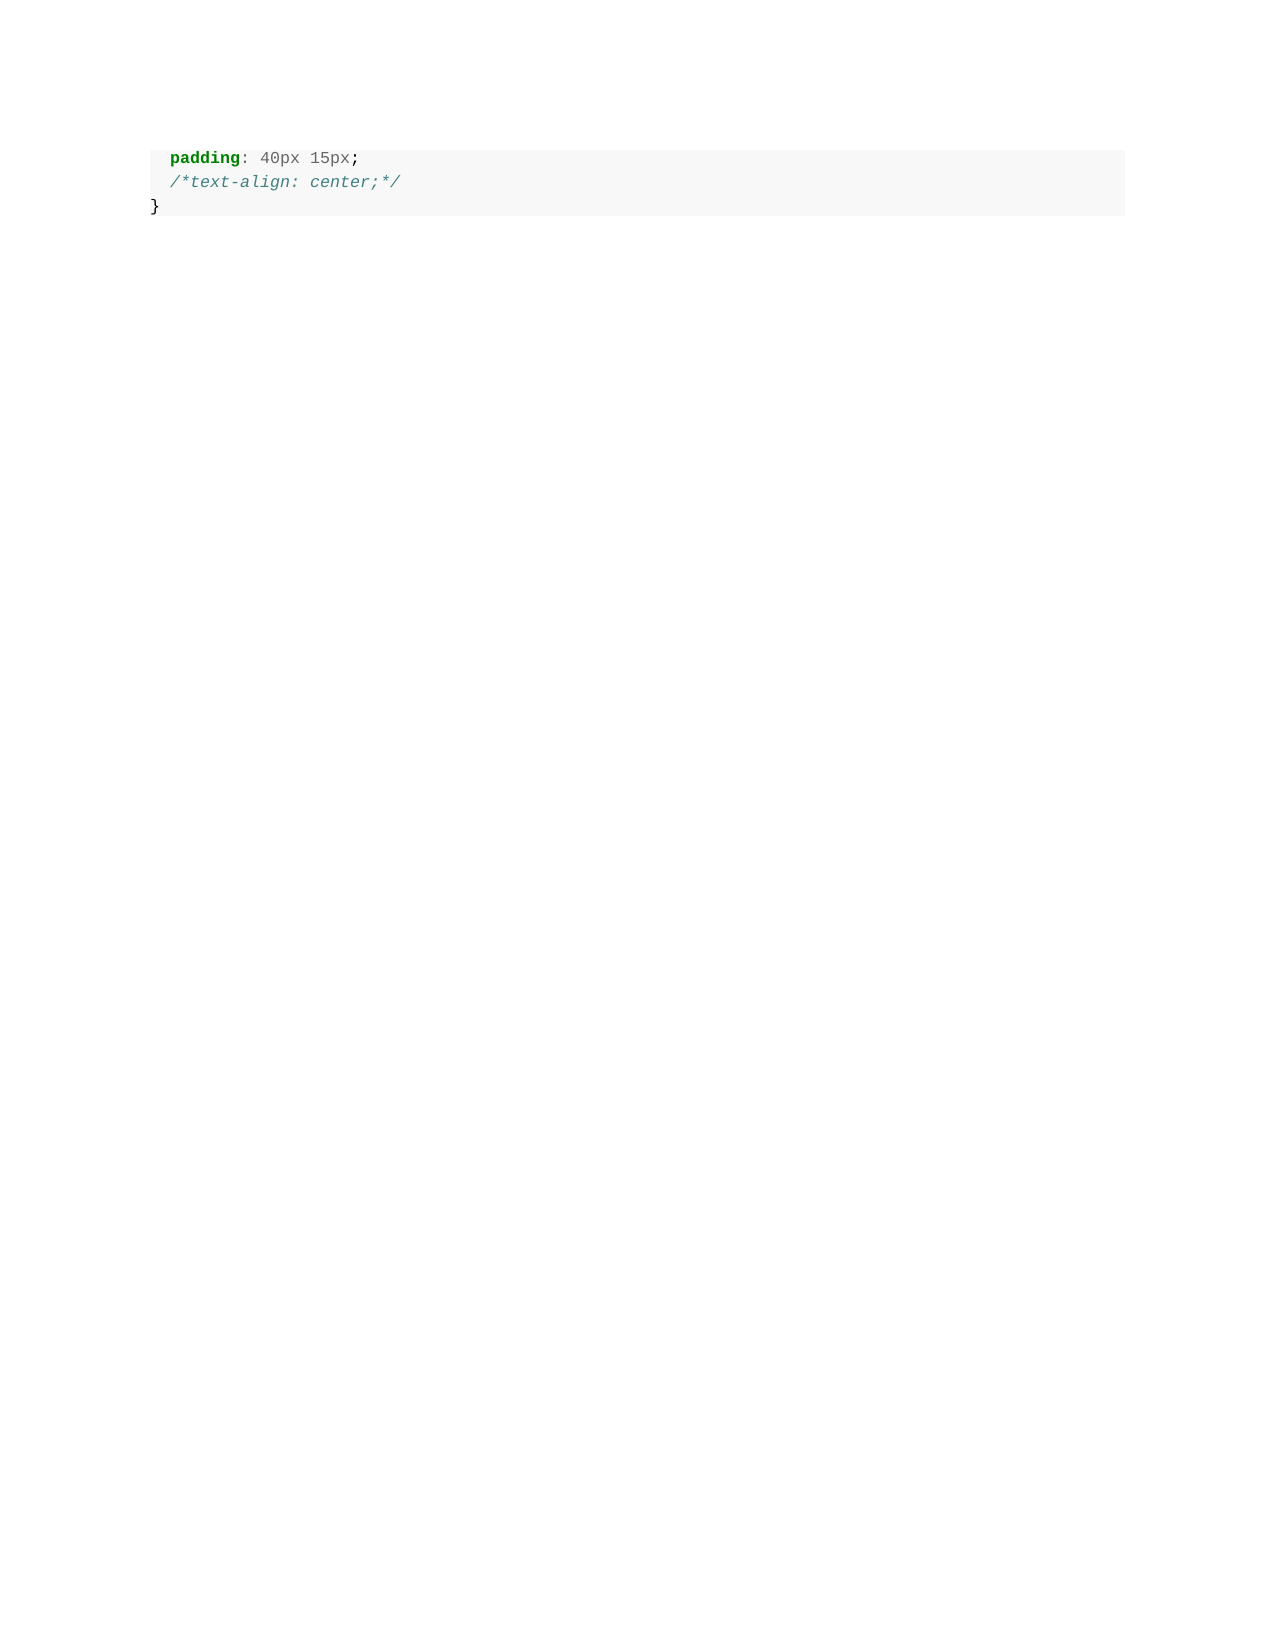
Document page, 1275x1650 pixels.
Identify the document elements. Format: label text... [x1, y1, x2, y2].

text /*text-align: center;*/ [150, 173, 1125, 192]
text } [150, 197, 1125, 216]
text padding: 40px 15px; [150, 150, 1125, 169]
